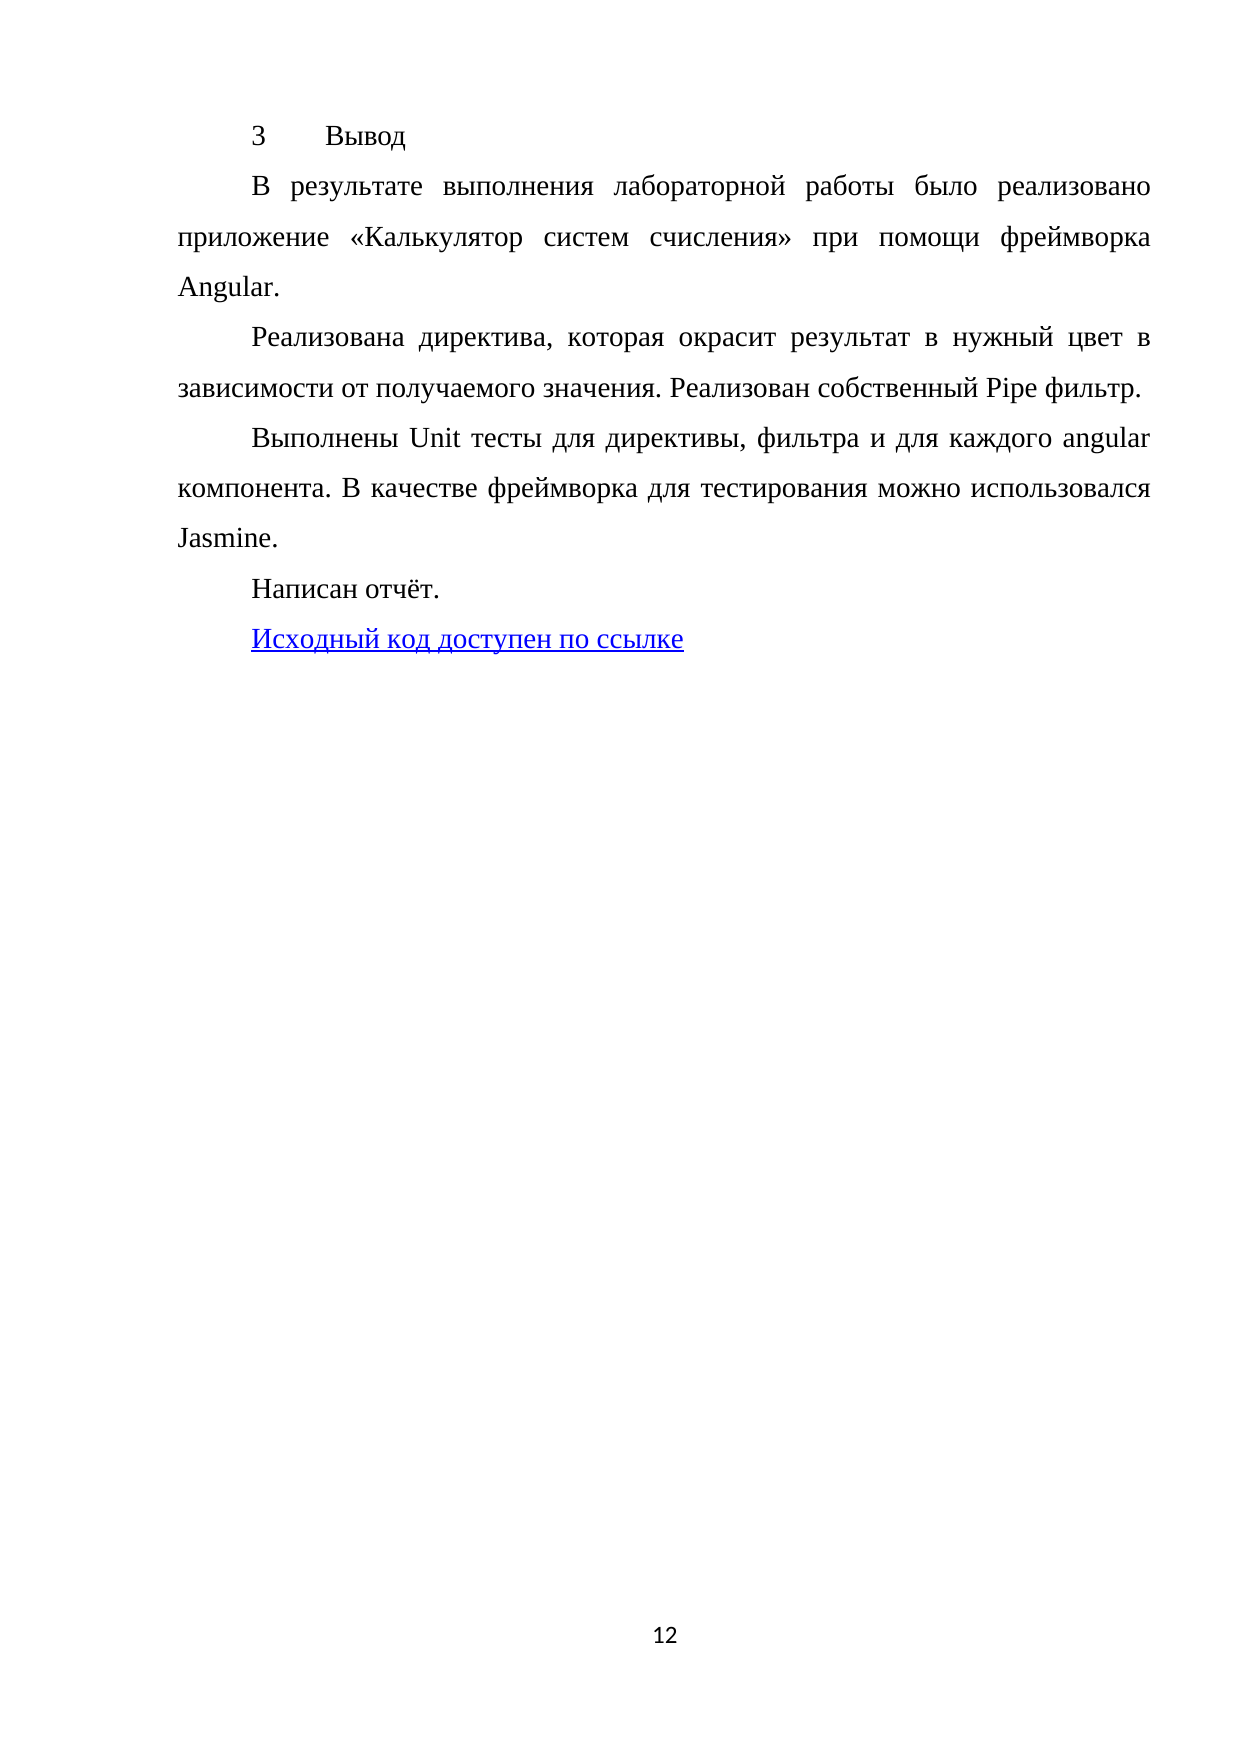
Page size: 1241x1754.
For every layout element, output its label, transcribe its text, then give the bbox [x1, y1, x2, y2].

text Исходный код доступен по ссылке [177, 621, 1152, 655]
text В результате выполнения лабораторной работы было реализовано приложение «Калькулятор систем счисления» при помощи фреймворка Angular. [177, 168, 1152, 303]
text Написан отчёт. [177, 571, 1152, 604]
text Реализована директива, которая окрасит результат в нужный цвет в зависимости от получаемого значения. Реализован собственный Pipe фильтр. [177, 319, 1152, 403]
text Вывод [251, 118, 1152, 152]
text Выполнены Unit тесты для директивы, фильтра и для каждого angular компонента. В качестве фреймворка для тестирования можно использовался Jasmine. [177, 420, 1152, 554]
